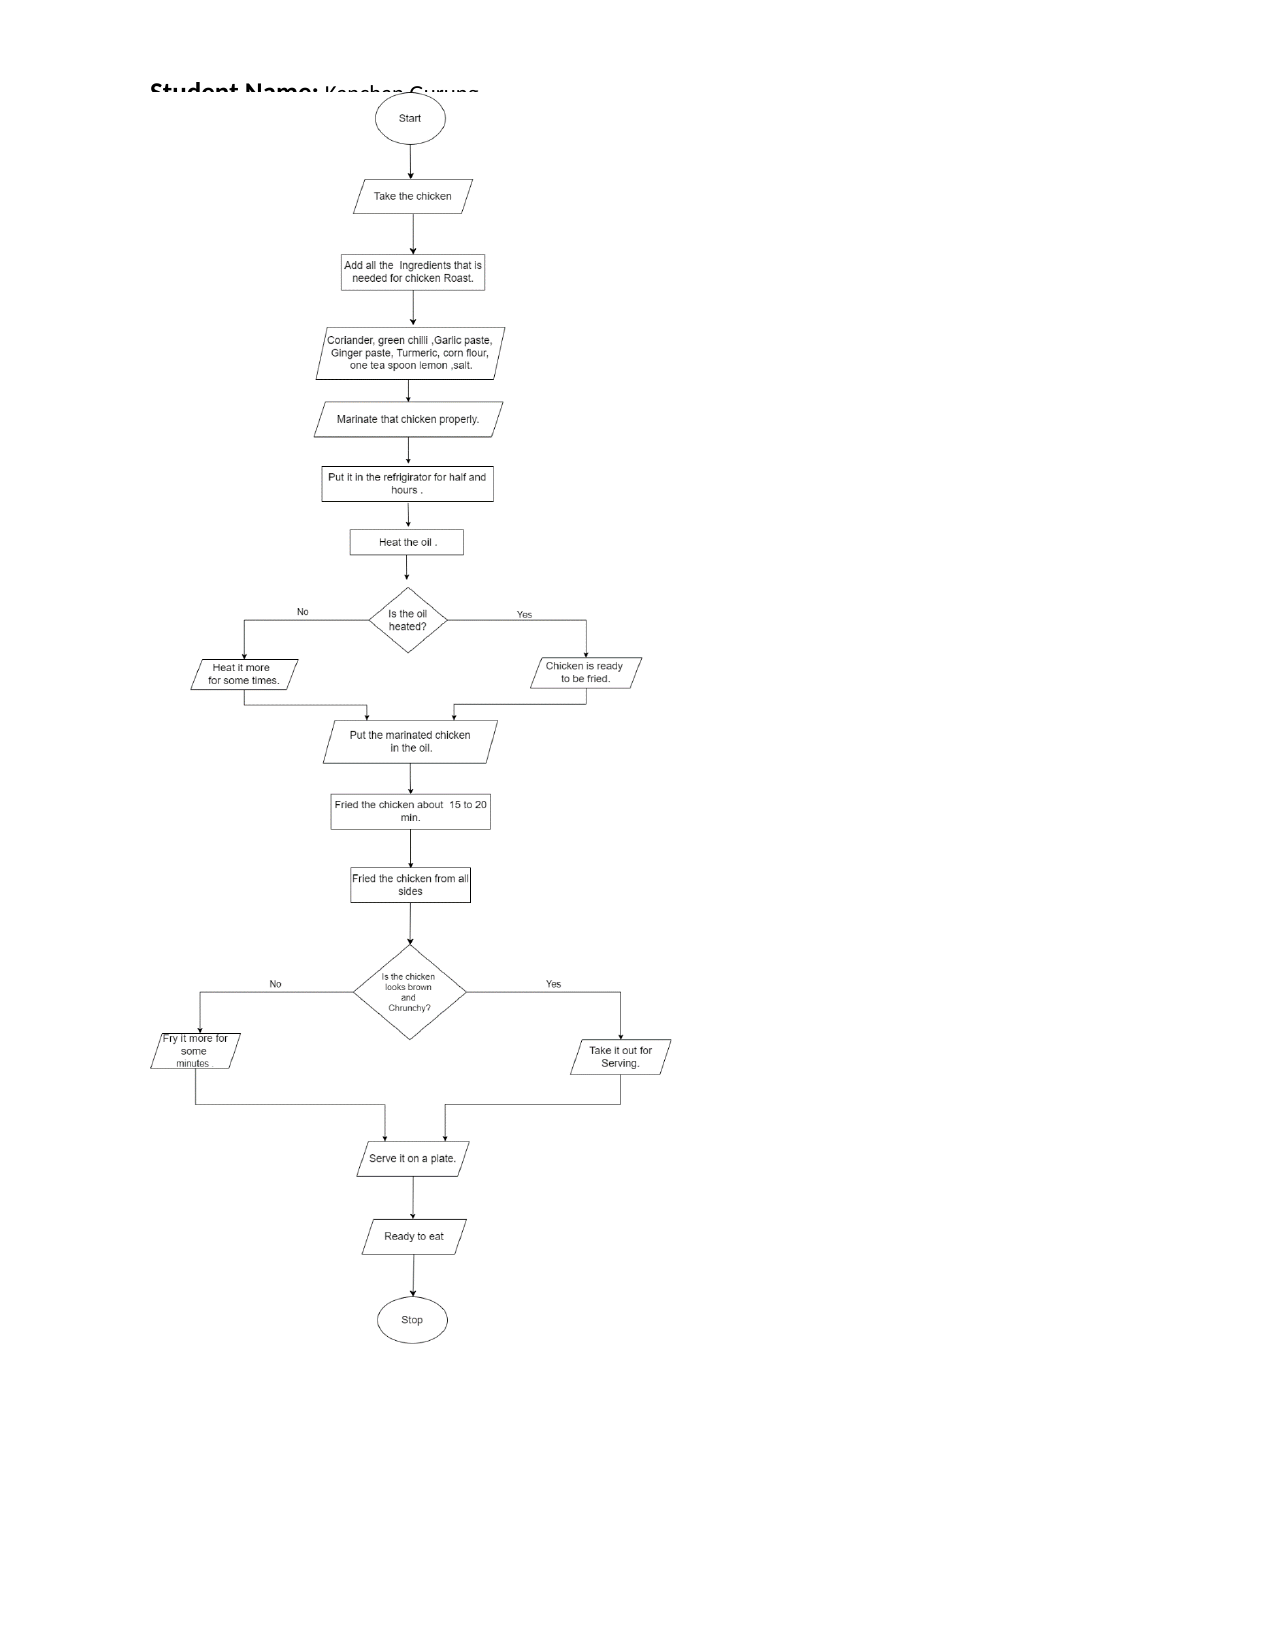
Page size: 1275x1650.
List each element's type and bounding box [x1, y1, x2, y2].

picture [150, 92, 672, 1344]
